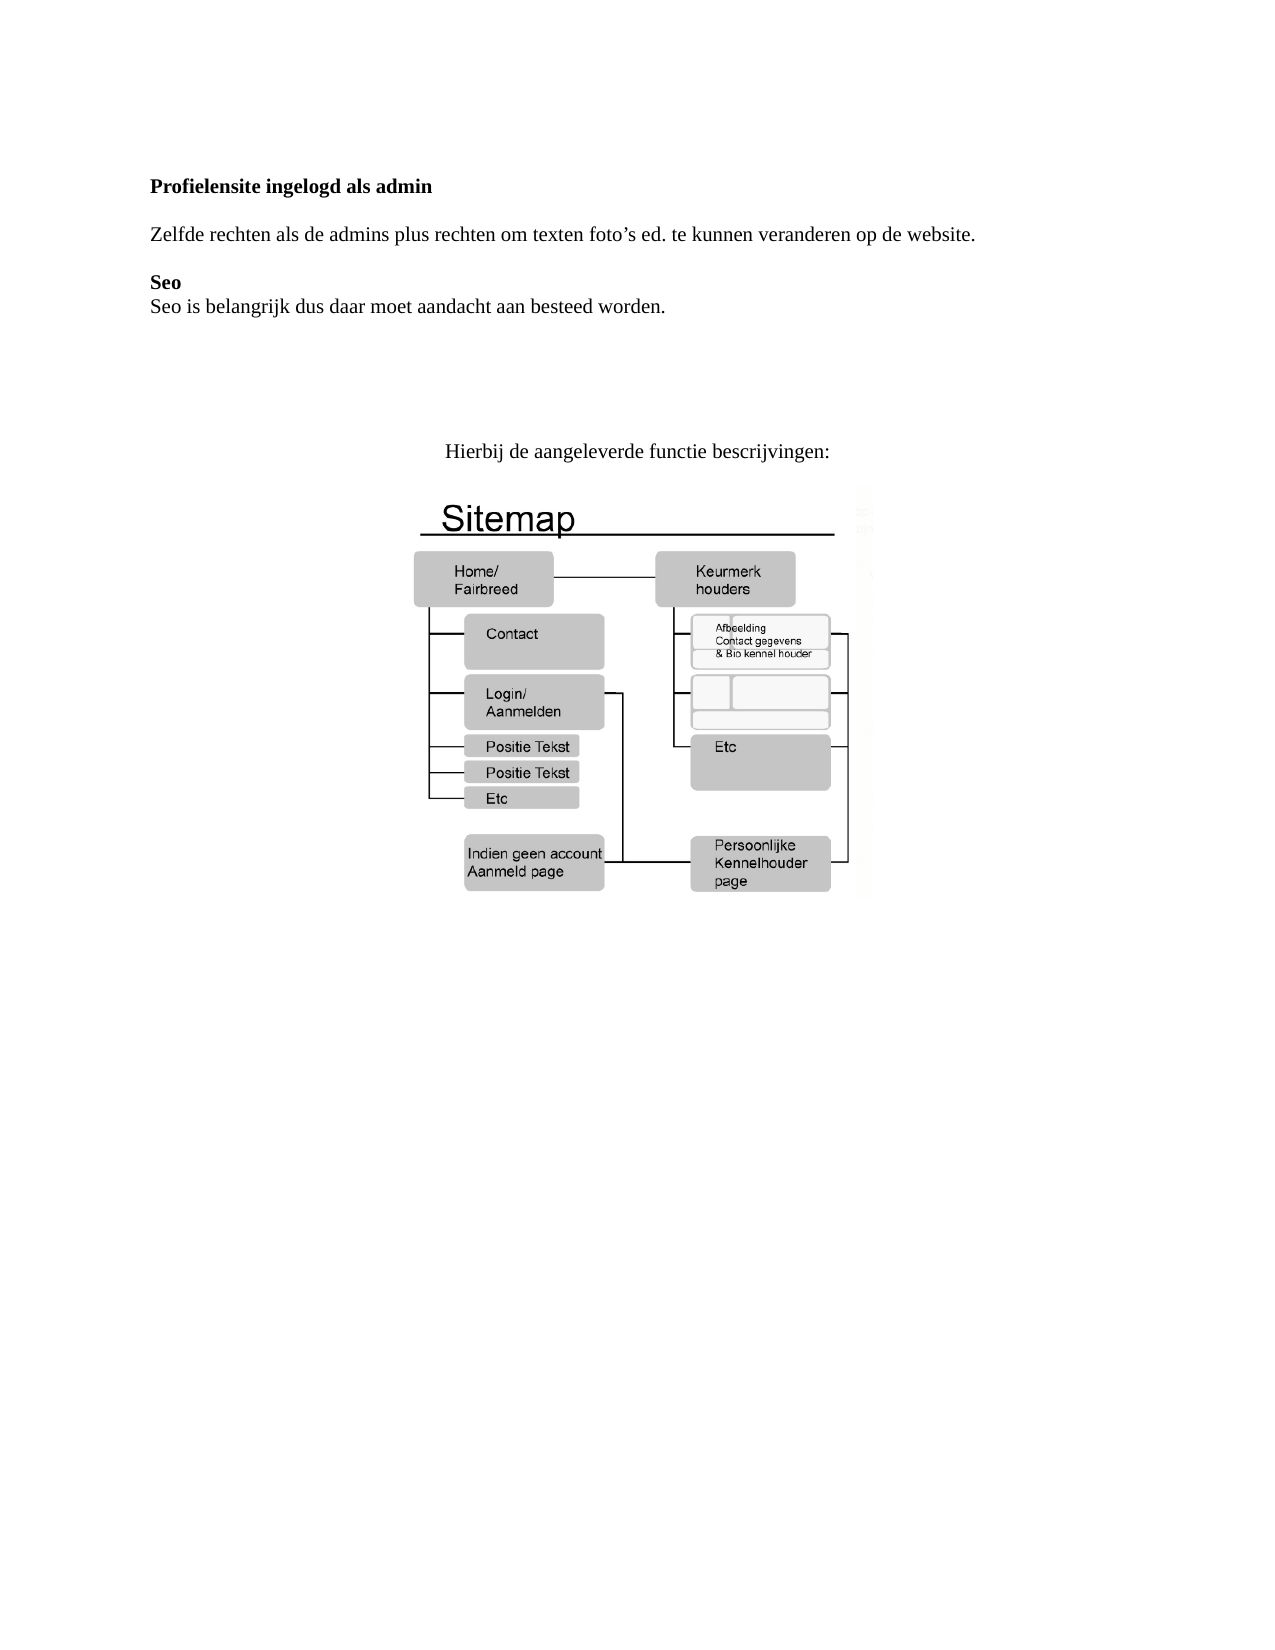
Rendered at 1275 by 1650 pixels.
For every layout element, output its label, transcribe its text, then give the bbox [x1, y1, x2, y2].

text Hierbij de aangeleverde functie bescrijvingen: [150, 439, 1125, 463]
text Zelfde rechten als de admins plus rechten om texten foto’s ed. te kunnen veranderen op de website. [150, 222, 1125, 246]
text Seo [150, 270, 1125, 294]
text Seo is belangrijk dus daar moet aandacht aan besteed worden. [150, 294, 1125, 318]
picture [401, 486, 874, 898]
text Profielensite ingelogd als admin [150, 174, 1125, 198]
